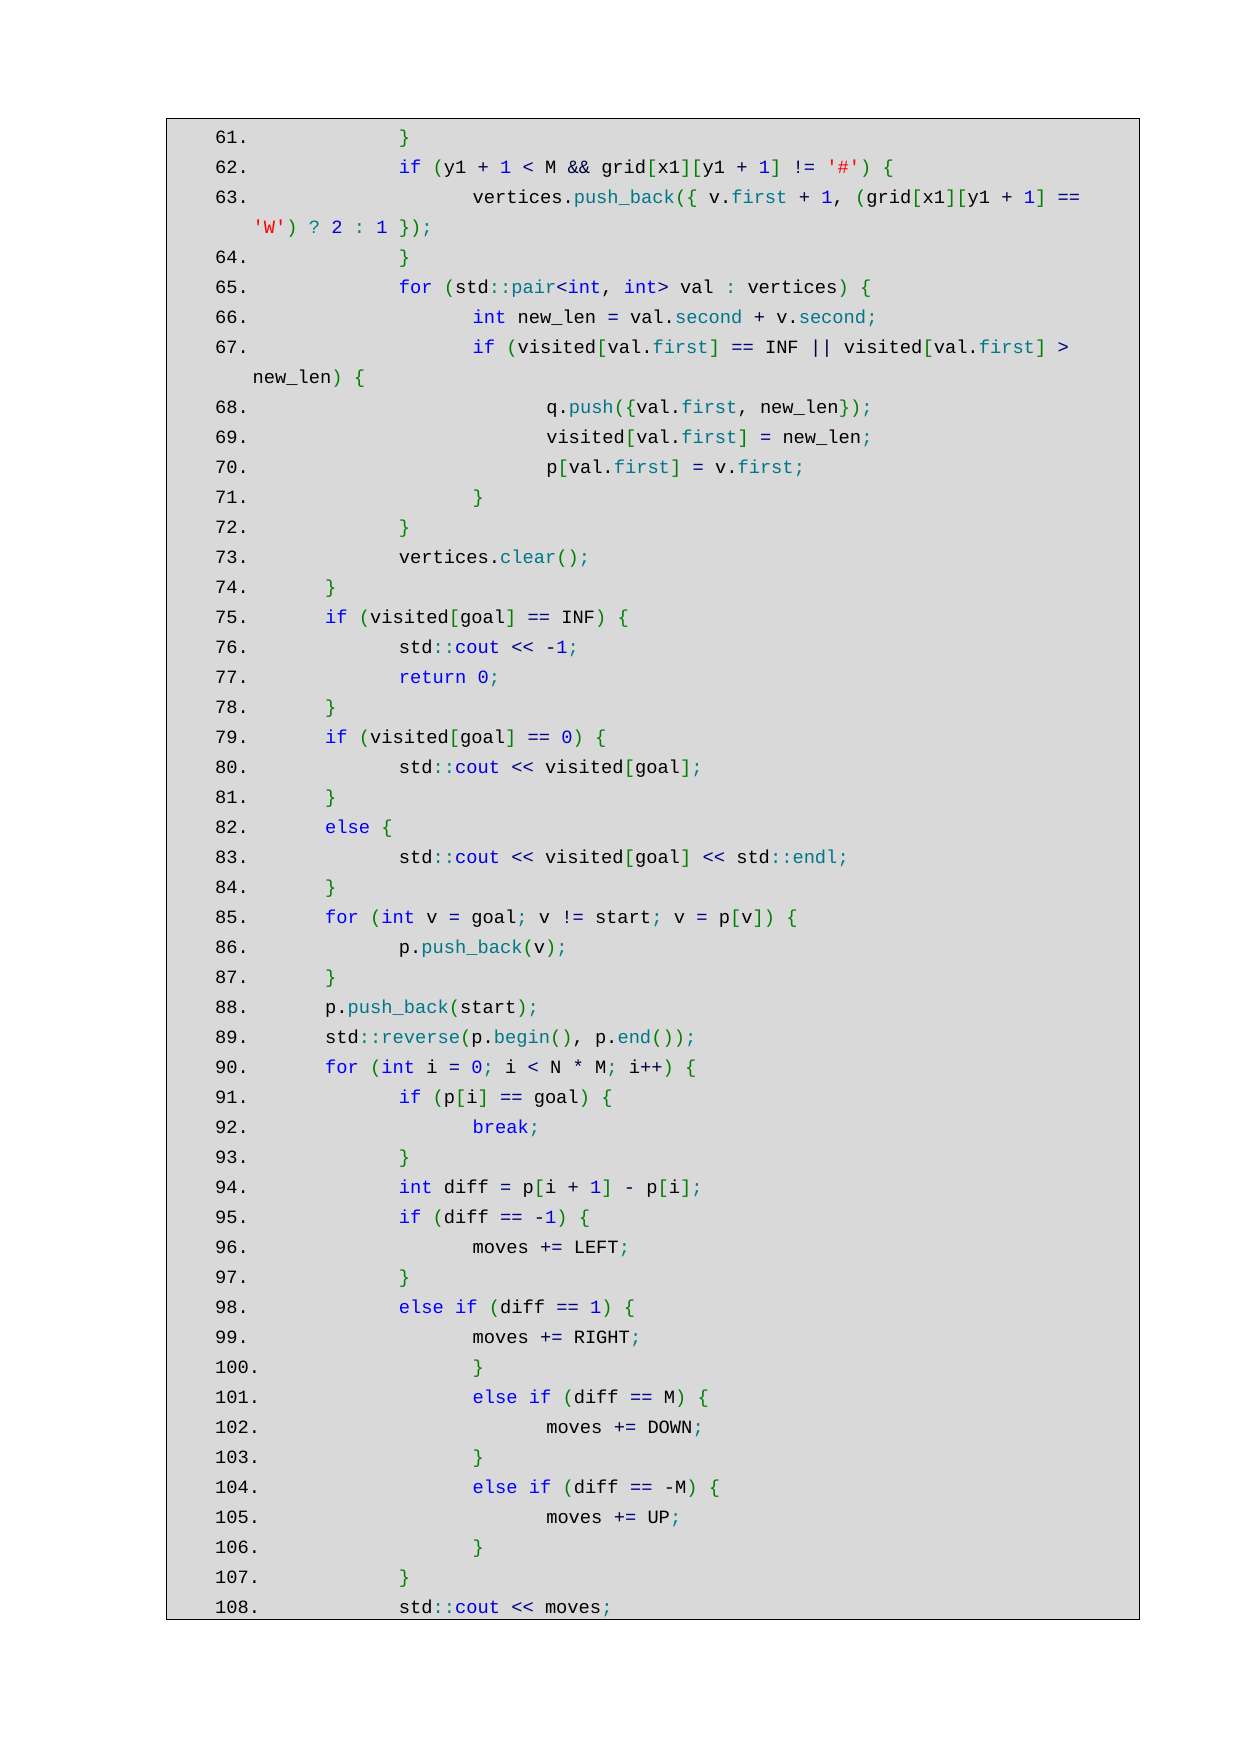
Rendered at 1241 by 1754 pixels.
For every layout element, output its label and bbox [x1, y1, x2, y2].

table_header [167, 119, 1139, 1619]
